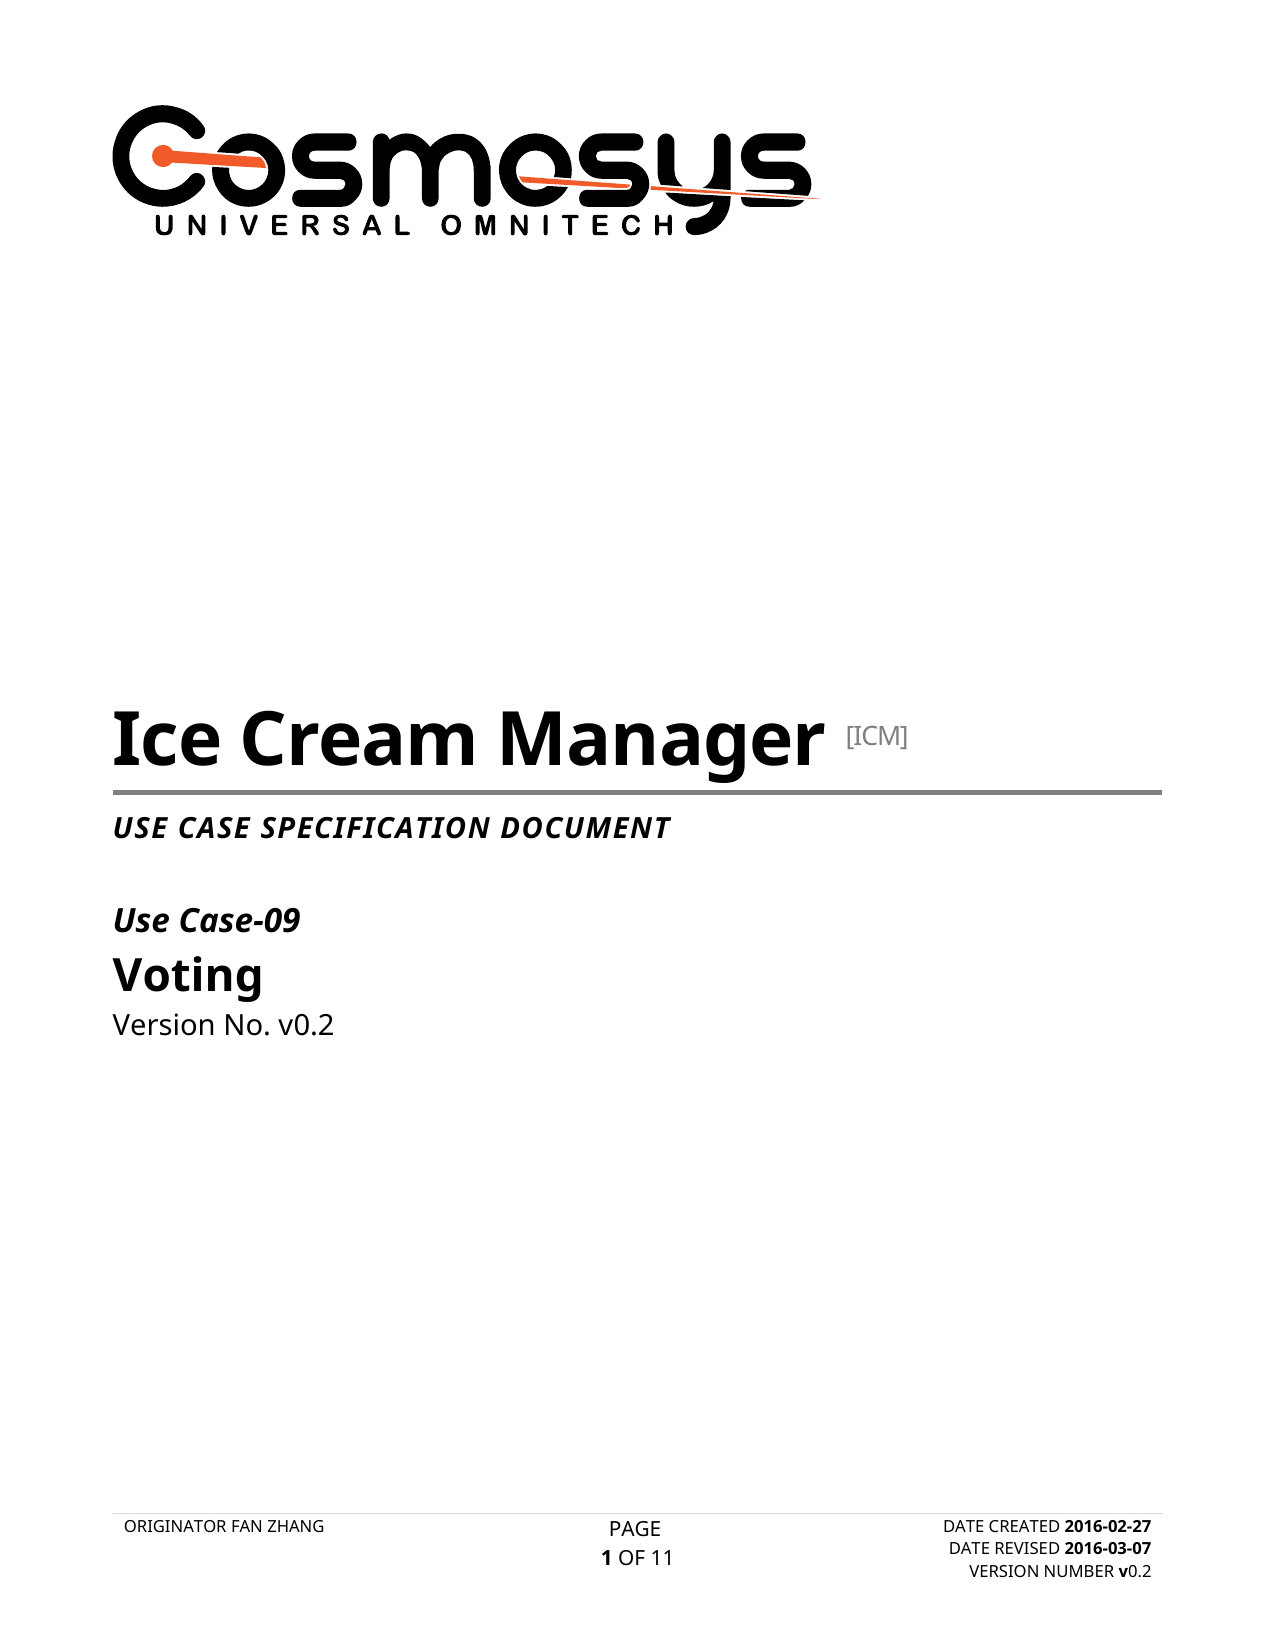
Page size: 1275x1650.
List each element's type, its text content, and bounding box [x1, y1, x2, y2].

text Version No. v [112, 1004, 1162, 1044]
title Ice Cream Manager [ICM] [112, 686, 1162, 794]
